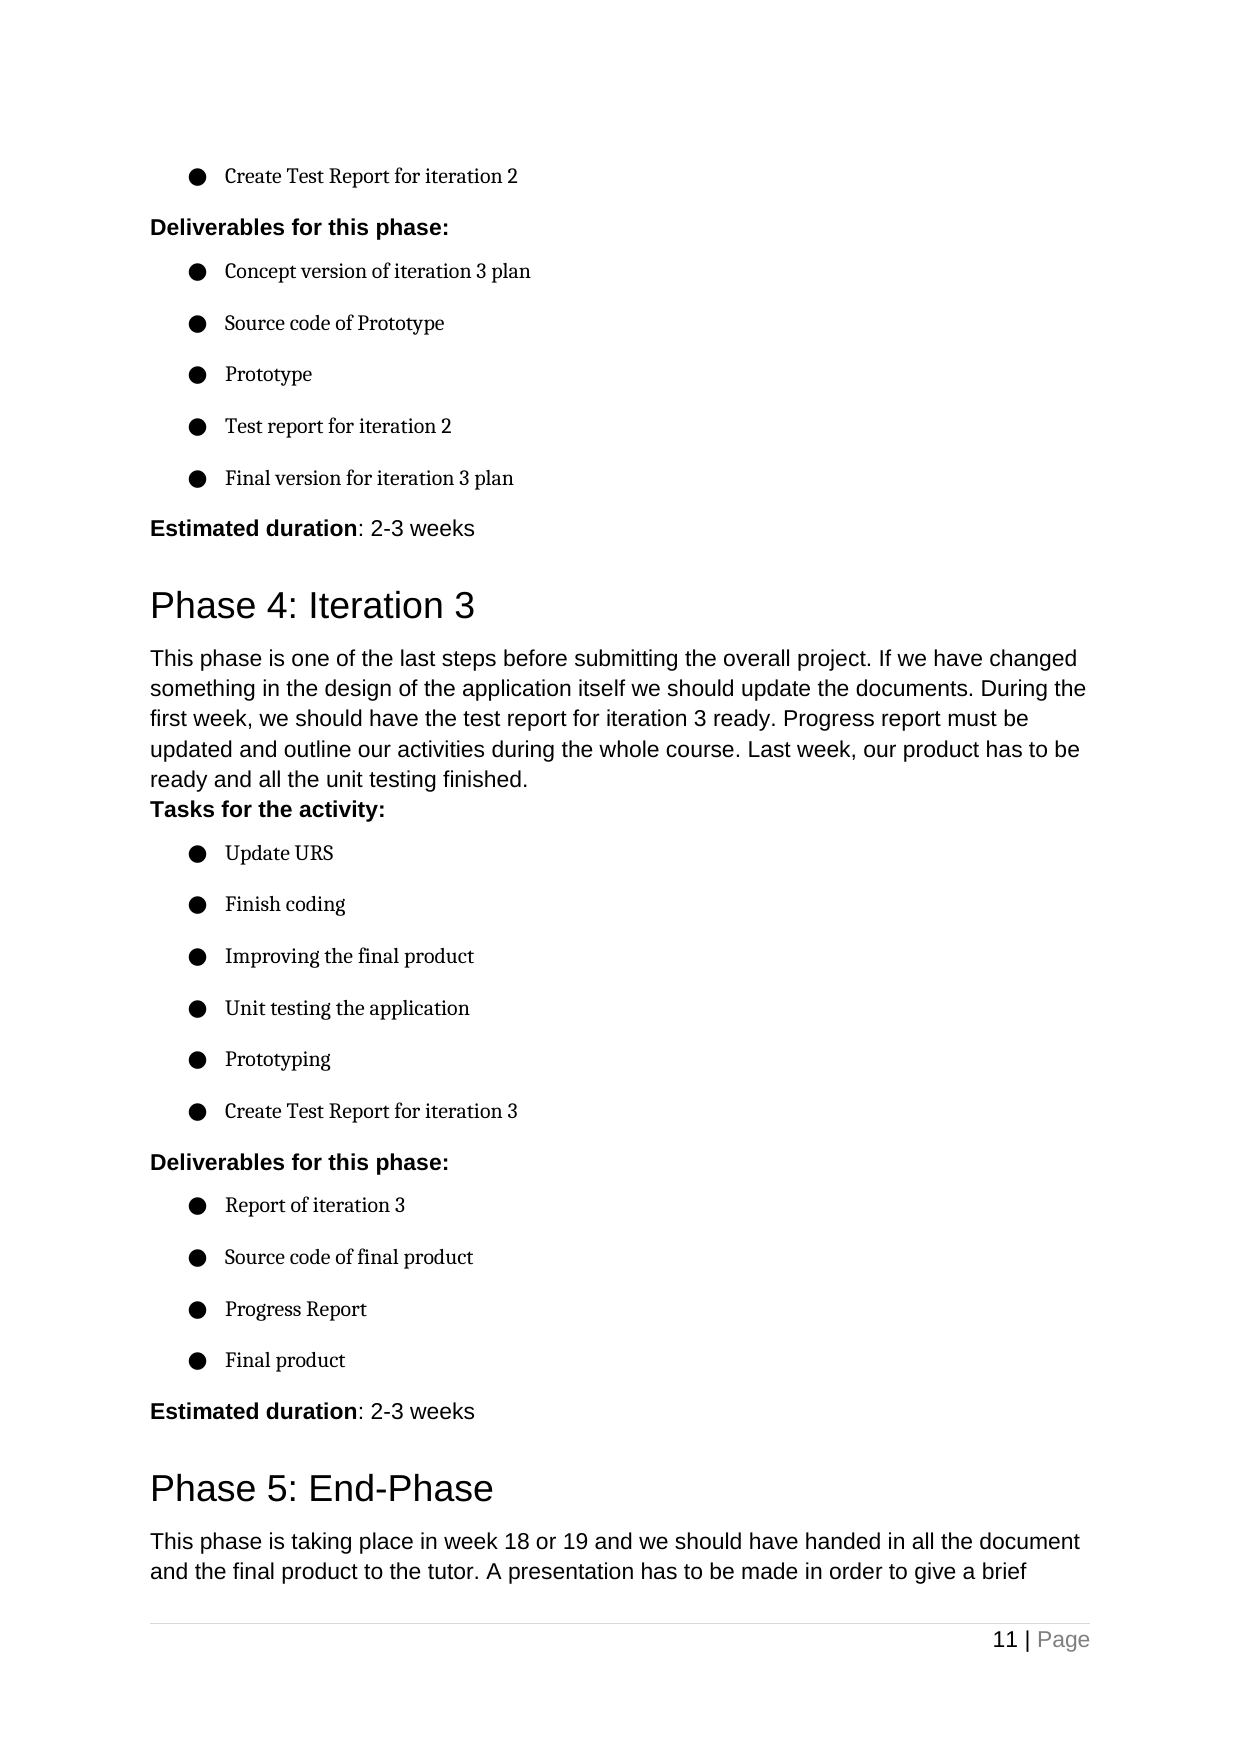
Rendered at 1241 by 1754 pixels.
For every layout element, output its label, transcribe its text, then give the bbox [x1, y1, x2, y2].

list Improving the final product [187, 929, 1090, 977]
list Prototype [187, 348, 1090, 395]
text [150, 1528, 1090, 1584]
list Create Test Report for iteration 3 [187, 1084, 1090, 1132]
list Source code of final product [187, 1231, 1090, 1278]
text Estimated duration: 2-3 weeks [150, 515, 1090, 542]
list Source code of Prototype [187, 296, 1090, 343]
text Tasks for the activity: [150, 796, 1090, 822]
subtitle Phase 4: Iteration 3 [150, 583, 1090, 626]
text Estimated duration: 2-3 weeks [150, 1398, 1090, 1424]
list Prototyping [187, 1033, 1090, 1080]
list Concept version of iteration 3 plan [187, 244, 1090, 291]
list Report of iteration 3 [187, 1179, 1090, 1226]
list Update URS [187, 826, 1090, 873]
list Test report for iteration 2 [187, 399, 1090, 446]
list Progress Report [187, 1282, 1090, 1329]
list Final version for iteration 3 plan [187, 451, 1090, 498]
list Create Test Report for iteration 2 [187, 150, 1090, 197]
text Deliverables for this phase: [150, 214, 1090, 241]
text This phase is one of the last steps before submitting the overall project. If we have changed something in the design of the application itself we should update the documents. During the first week, we should have the test report for iteration 3 ready. Progress report must be updated and outline our activities during the whole course. Last week, our product has to be ready and all the unit testing finished. [150, 645, 1090, 792]
subtitle Phase 5: End-Phase [150, 1466, 1090, 1509]
list Unit testing the application [187, 981, 1090, 1028]
list Final product [187, 1334, 1090, 1381]
list Finish coding [187, 878, 1090, 925]
text Deliverables for this phase: [150, 1149, 1090, 1175]
